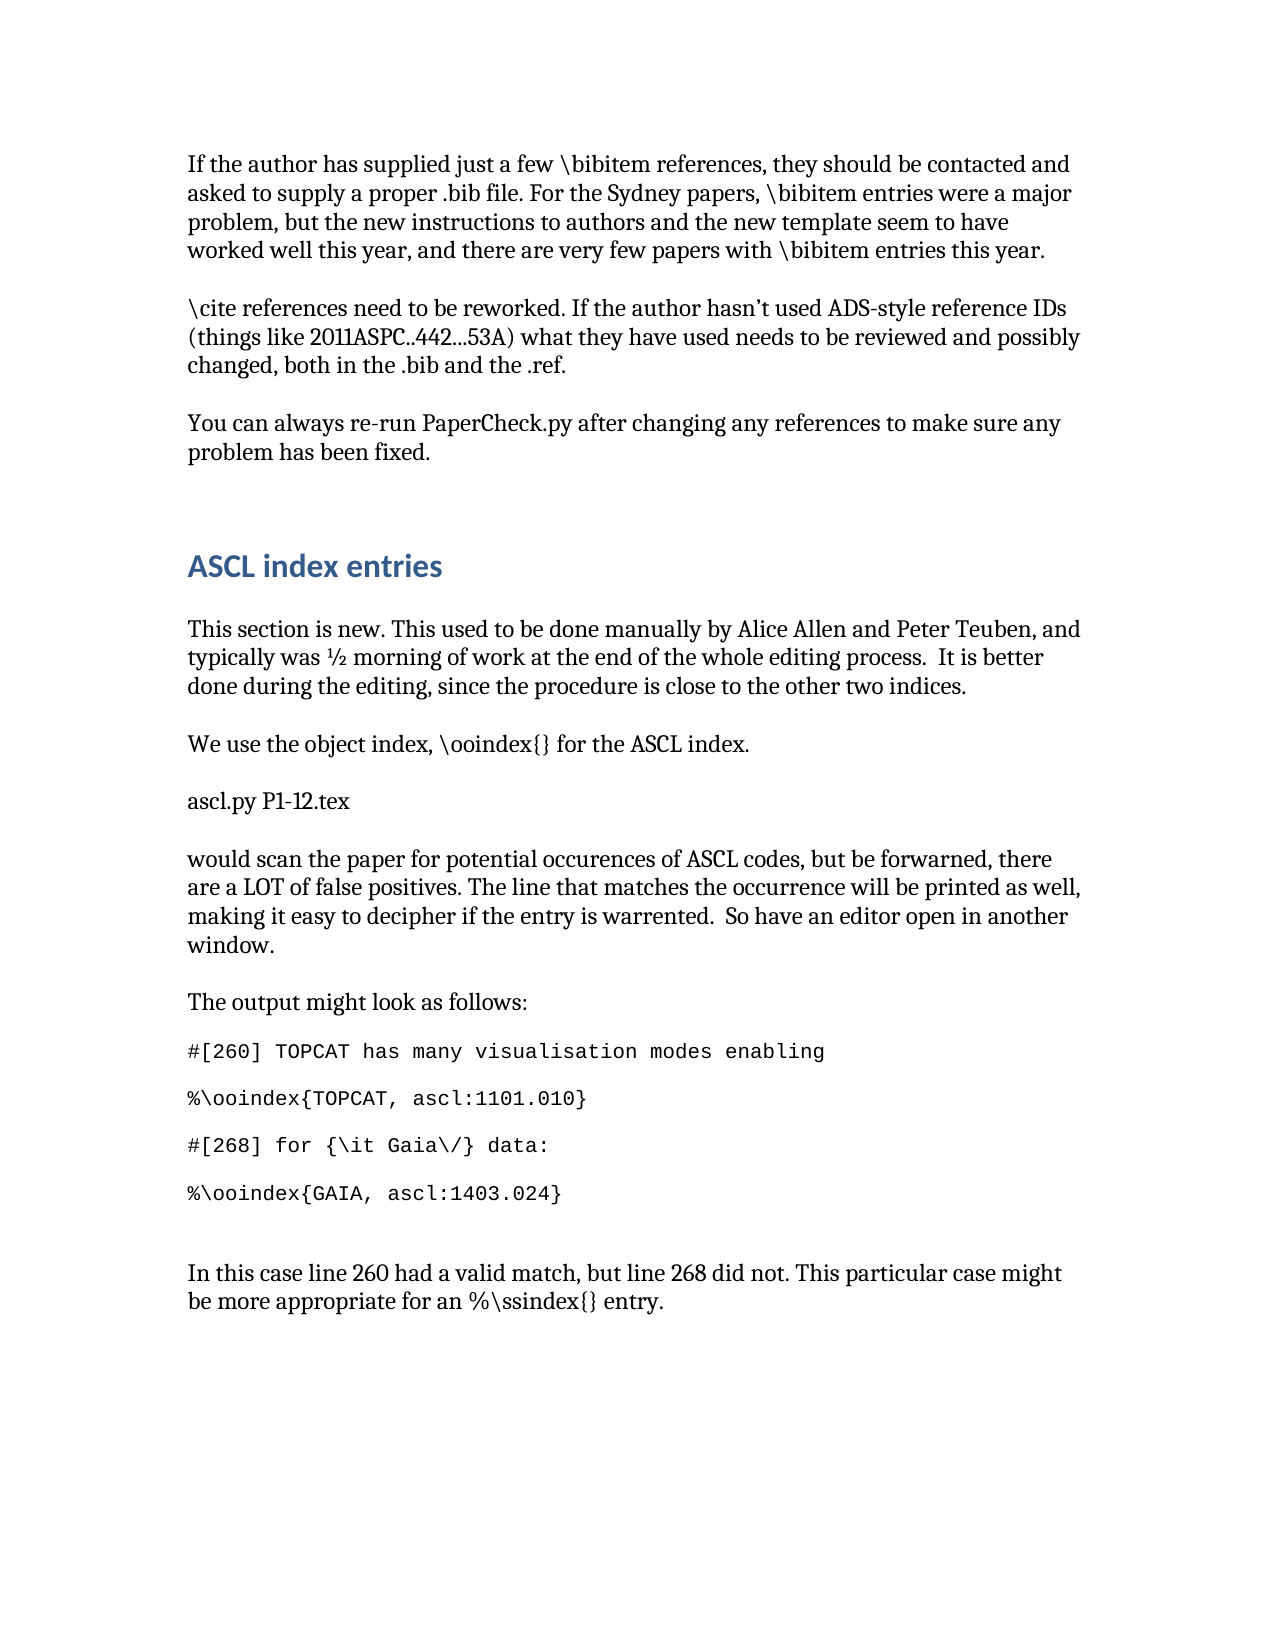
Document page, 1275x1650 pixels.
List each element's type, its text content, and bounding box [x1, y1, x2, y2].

text #[260] TOPCAT has many visualisation modes enabling %\ooindex{TOPCAT, ascl:1101.010} #[268] for {\it Gaia\/} data: %\ooindex{GAIA, ascl:1403.024} [187, 1041, 1087, 1258]
subtitle ASCL index entries [187, 545, 1087, 586]
text You can always re-run PaperCheck.py after changing any references to make sure any problem has been fixed. [187, 409, 1087, 466]
text The output might look as follows: [187, 988, 1087, 1017]
text We use the object index, \ooindex{} for the ASCL index. [187, 729, 1087, 758]
text In this case line 260 had a valid match, but line 268 did not. This particular case might be more appropriate for an %\ssindex{} entry. [187, 1258, 1087, 1316]
text ascl.py P1-12.tex [187, 787, 1087, 816]
text \cite references need to be reworked. If the author hasn’t used ADS-style reference IDs (things like 2011ASPC..442...53A) what they have used needs to be reviewed and possibly changed, both in the .bib and the .ref. [187, 294, 1087, 380]
text If the author has supplied just a few \bibitem references, they should be contacted and asked to supply a proper .bib file. For the Sydney papers, \bibitem entries were a major problem, but the new instructions to authors and the new template seem to have worked well this year, and there are very few papers with \bibitem entries this year. [187, 150, 1087, 265]
text would scan the paper for potential occurences of ASCL codes, but be forwarned, there are a LOT of false positives. The line that matches the occurrence will be printed as well, making it easy to decipher if the entry is warrented. So have an editor open in another window. [187, 844, 1087, 959]
text This section is new. This used to be done manually by Alice Allen and Peter Teuben, and typically was ½ morning of work at the end of the whole editing process. It is better done during the editing, since the procedure is close to the other two indices. [187, 614, 1087, 701]
